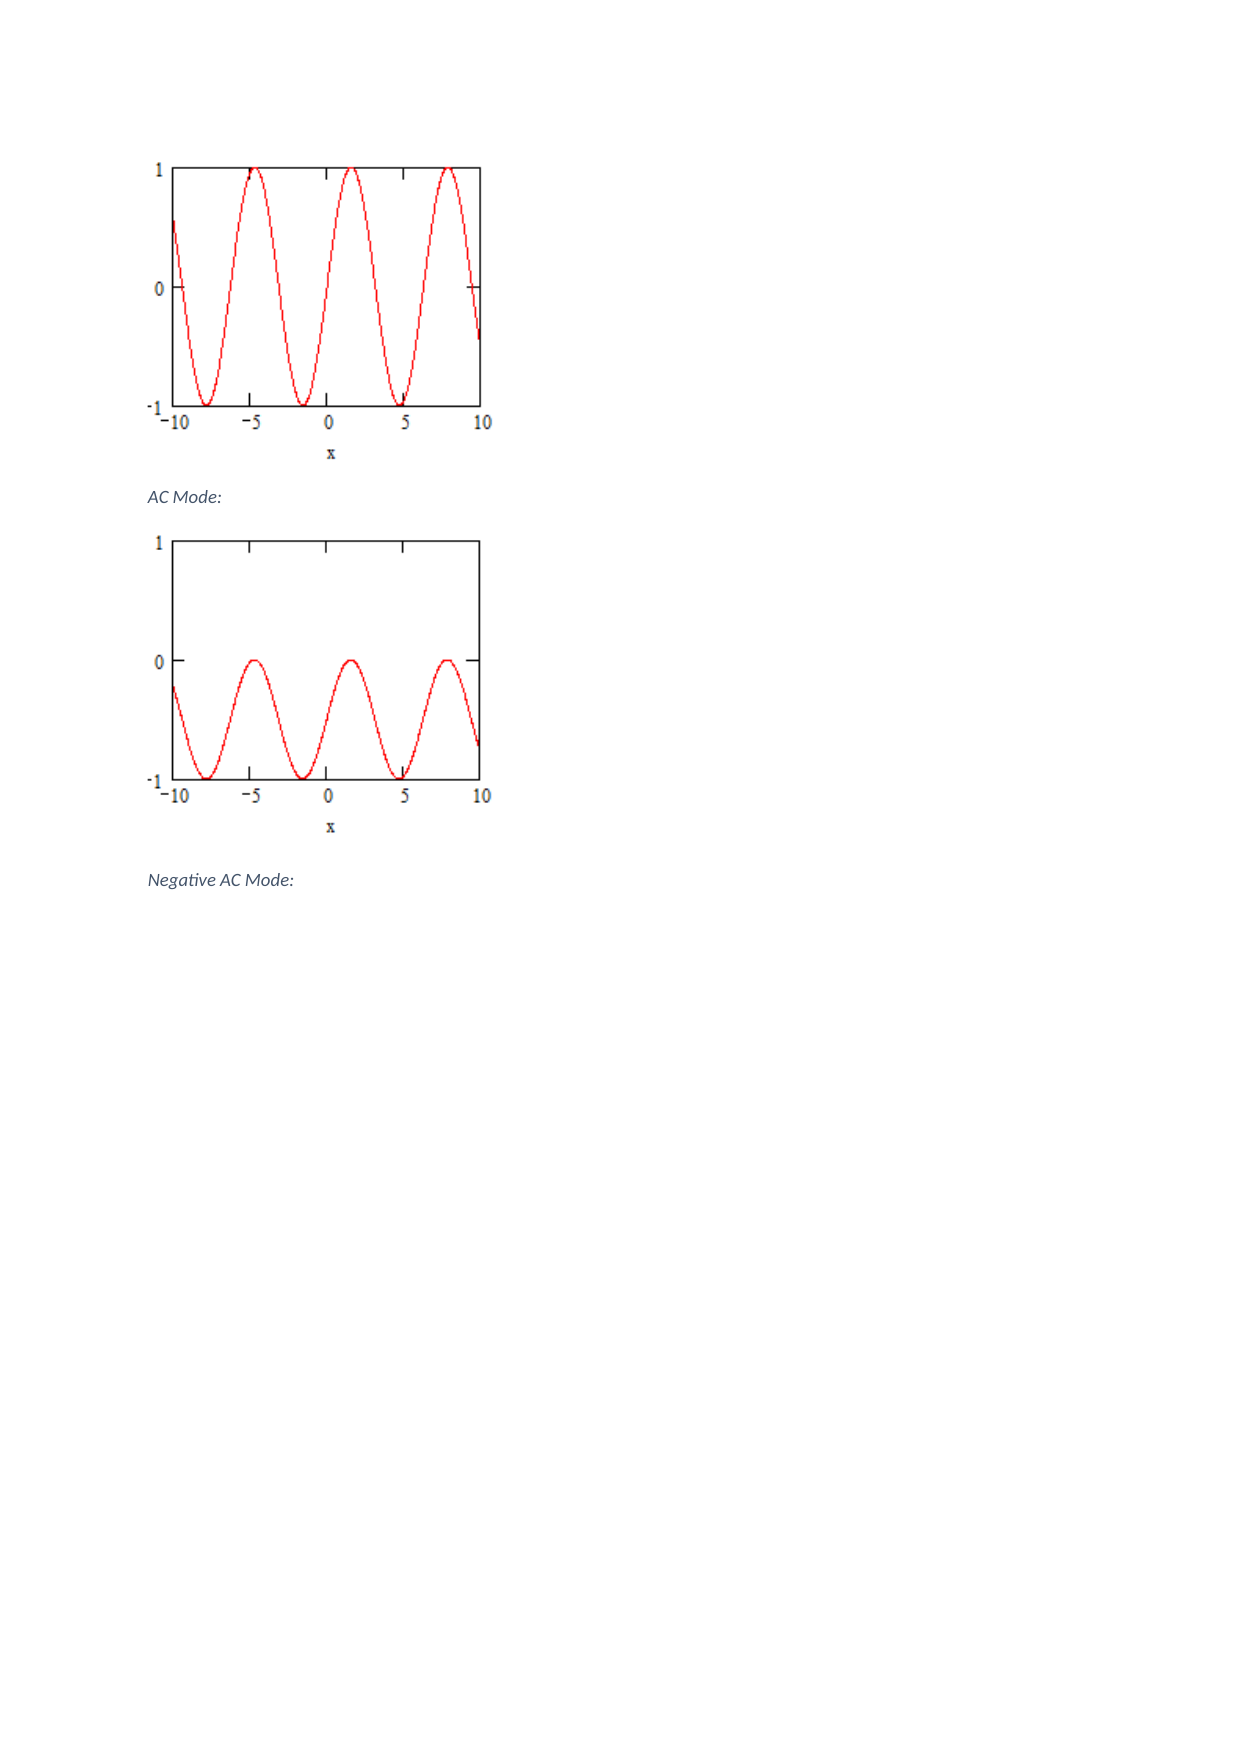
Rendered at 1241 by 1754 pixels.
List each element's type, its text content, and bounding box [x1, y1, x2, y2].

picture [147, 147, 500, 467]
text Negative AC Mode: [148, 868, 1093, 891]
picture [147, 528, 507, 850]
text AC Mode: [148, 485, 1093, 508]
